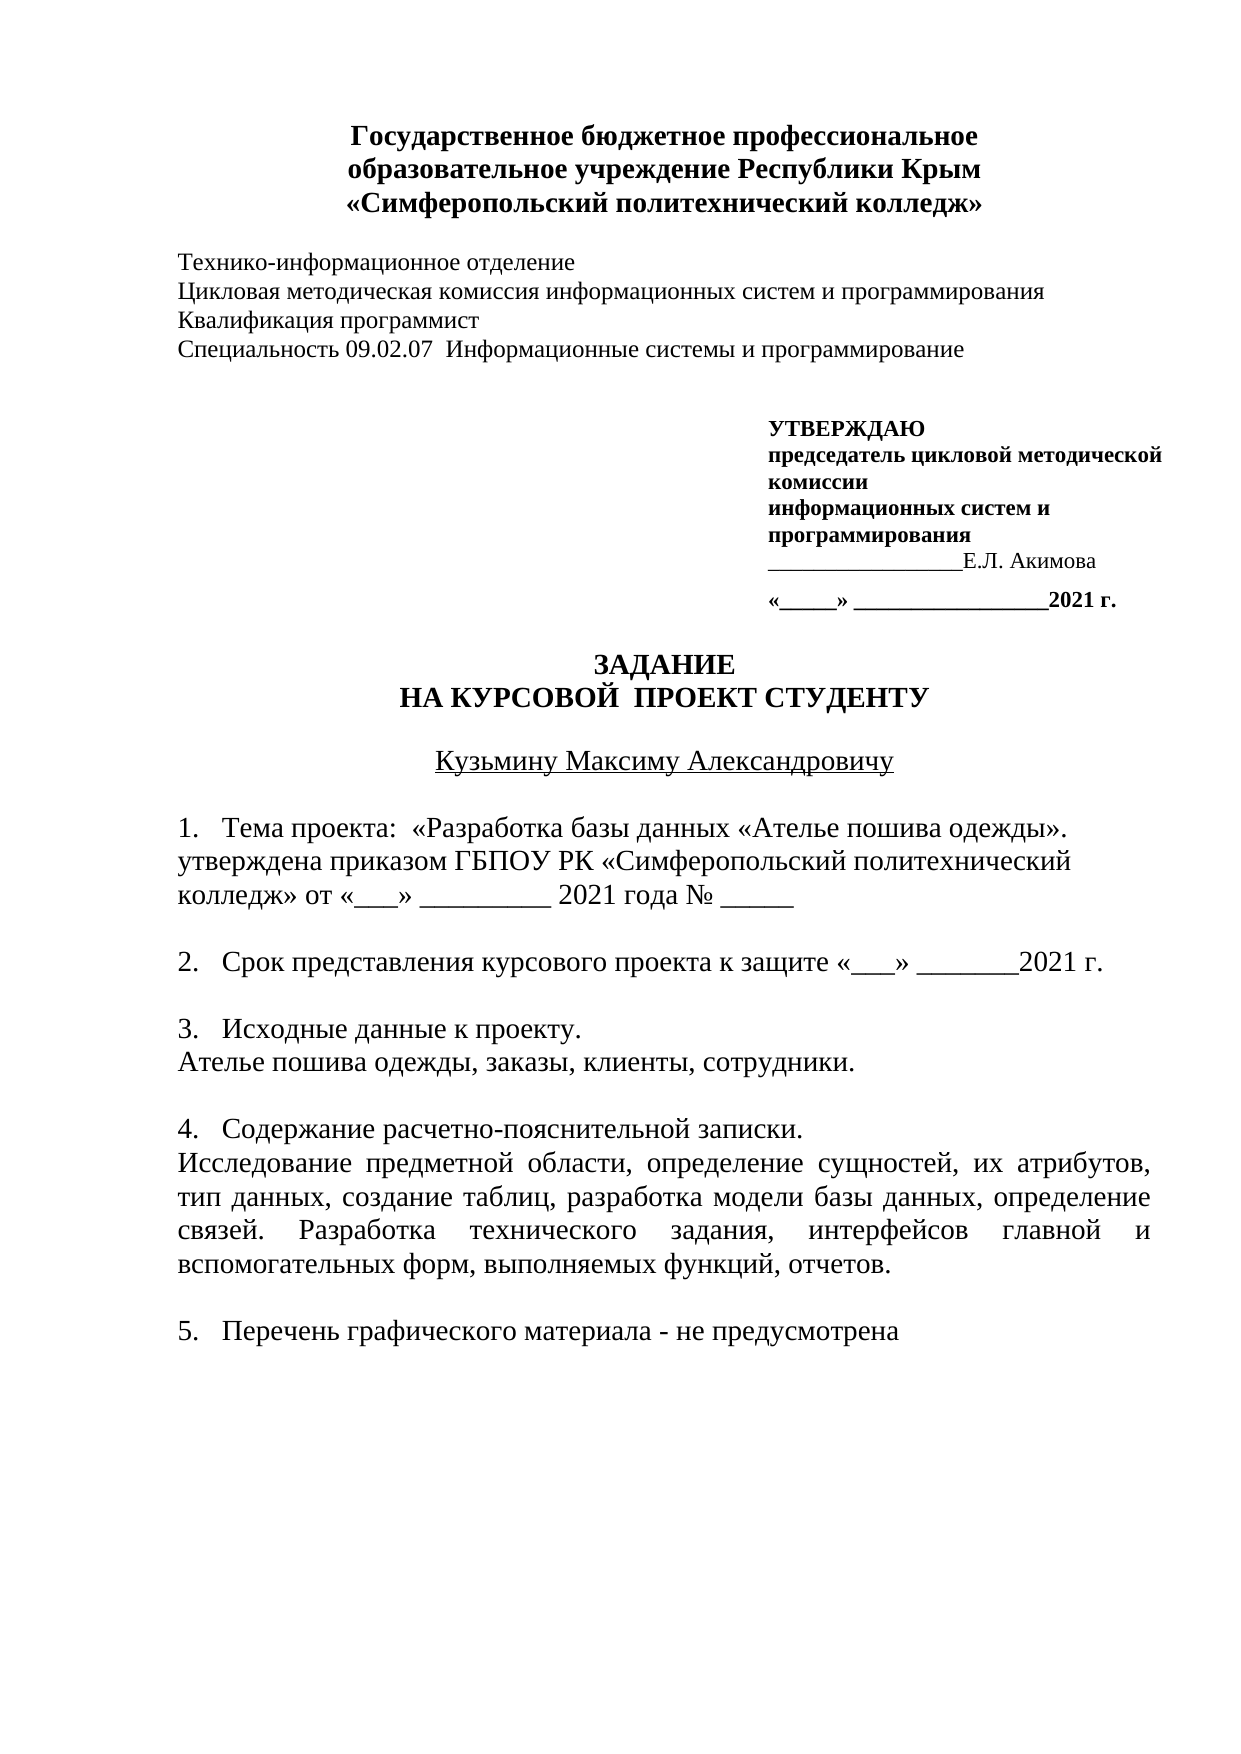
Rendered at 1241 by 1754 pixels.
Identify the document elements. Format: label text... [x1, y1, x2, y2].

text Кузьмину Максиму Александровичу [177, 743, 1152, 776]
text Ателье пошива одежды, заказы, клиенты, сотрудники. [177, 1044, 1152, 1078]
text Технико-информационное отделение [177, 247, 1181, 276]
list Перечень графического материала - не предусмотрена [177, 1313, 1169, 1346]
text Исследование предметной области, определение сущностей, их атрибутов, тип данных, создание таблиц, разработка модели базы данных, определение связей. Разработка технического задания, интерфейсов главной и вспомогательных форм, выполняемых функций, отчетов. [177, 1145, 1152, 1279]
text председатель цикловой методической [768, 442, 1181, 468]
subtitle ЗАДАНИЕ [177, 647, 1152, 680]
text «_____» _________________2021 г. [768, 586, 1181, 613]
text утверждена приказом ГБПОУ РК «Симферопольский политехнический [177, 843, 1152, 877]
text колледж» от «___» _________ 2021 года № _____ [177, 877, 1152, 910]
text информационных систем и программирования [768, 494, 1181, 547]
subtitle НА КУРСОВОЙ ПРОЕКТ СТУДЕНТУ [177, 680, 1152, 714]
text Цикловая методическая комиссия информационных систем и программирования [177, 276, 1181, 305]
text Квалификация программист [177, 305, 1181, 334]
list Срок представления курсового проекта к защите «___» _______2021 г. [177, 944, 1152, 977]
text комиссии [768, 468, 1181, 494]
text Государственное бюджетное профессиональное [177, 118, 1152, 152]
text образовательное учреждение Республики Крым [177, 152, 1152, 185]
list Содержание расчетно-пояснительной записки. [177, 1112, 1152, 1145]
text _________________Е.Л. Акимова [768, 547, 1181, 573]
text Специальность 09.02.07 Информационные системы и программирование [177, 334, 1181, 362]
list Исходные данные к проекту. [177, 1011, 1152, 1044]
text УТВЕРЖДАЮ [768, 415, 1181, 442]
list Тема проекта: «Разработка базы данных «Ателье пошива одежды». [177, 810, 1152, 843]
text «Симферопольский политехнический колледж» [177, 185, 1152, 219]
